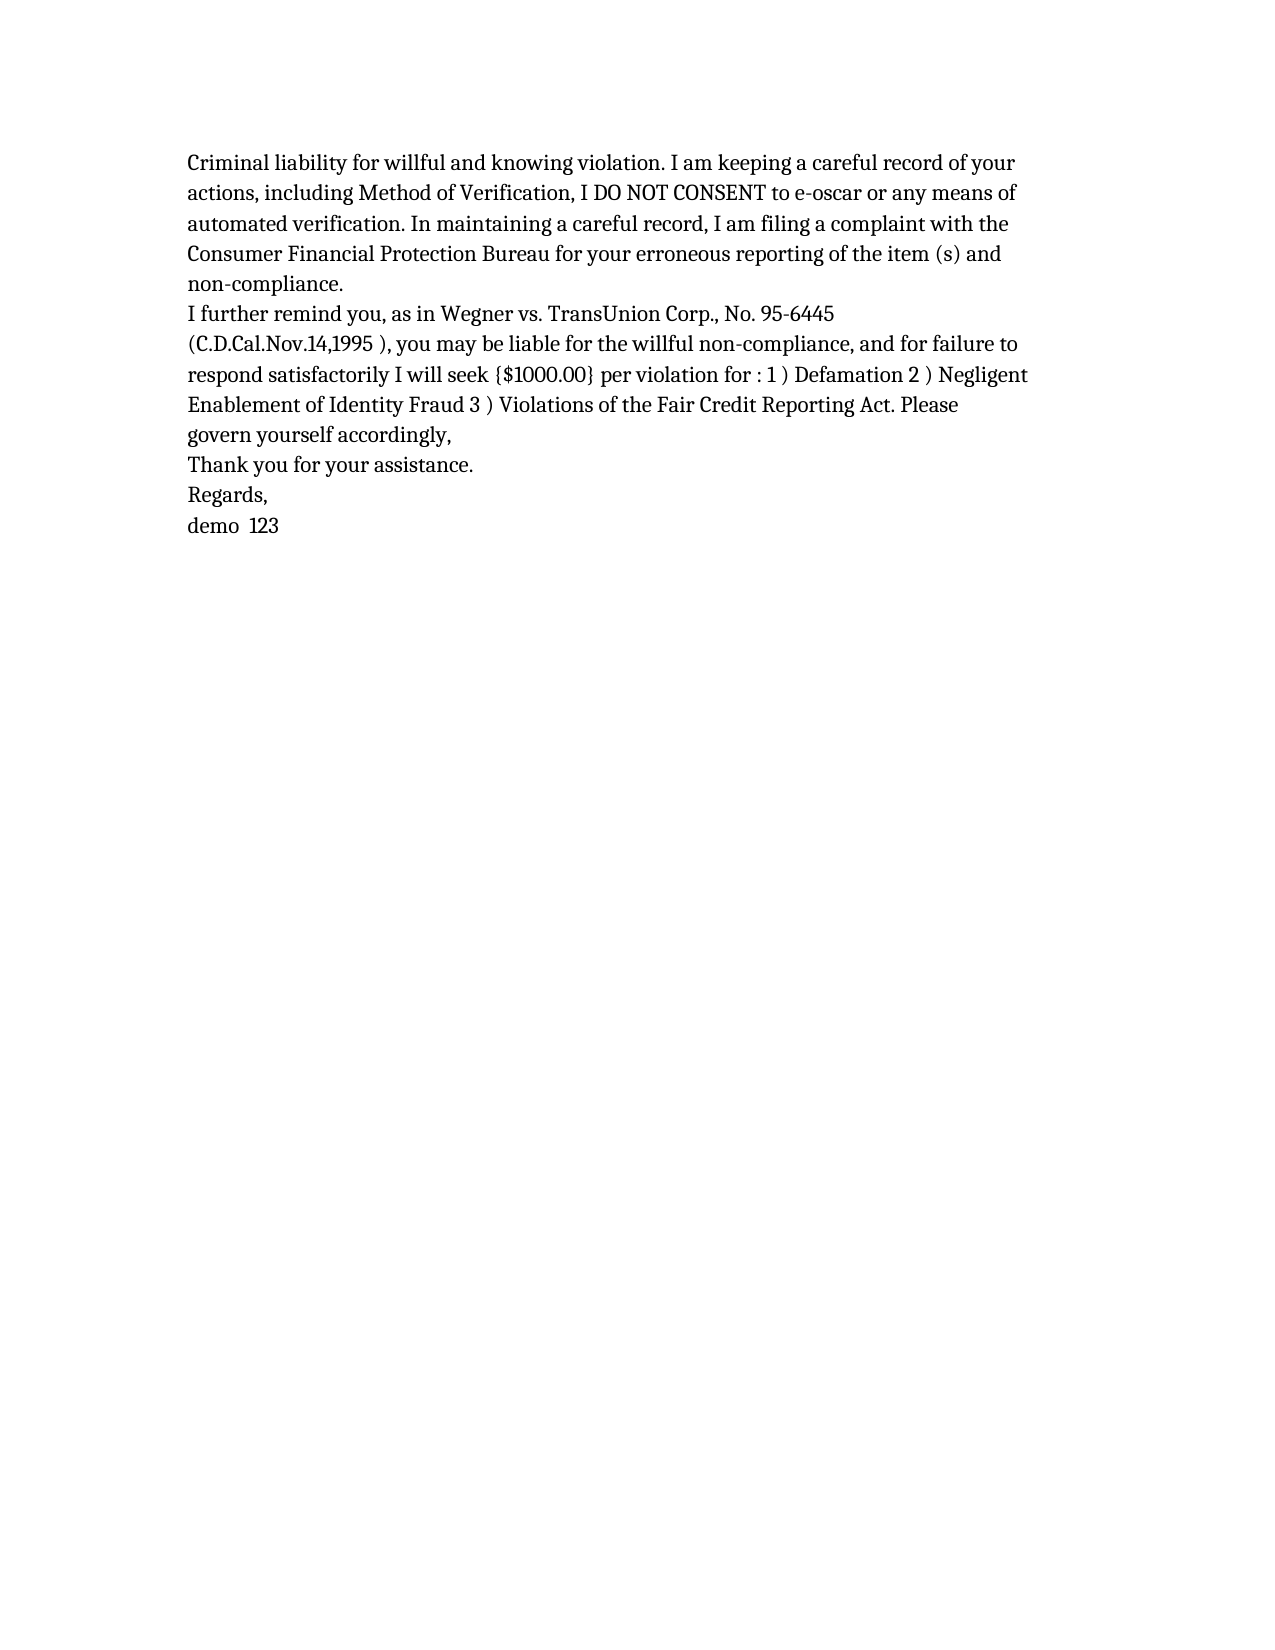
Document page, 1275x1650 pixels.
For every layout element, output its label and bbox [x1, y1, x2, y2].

text [187, 150, 1087, 569]
